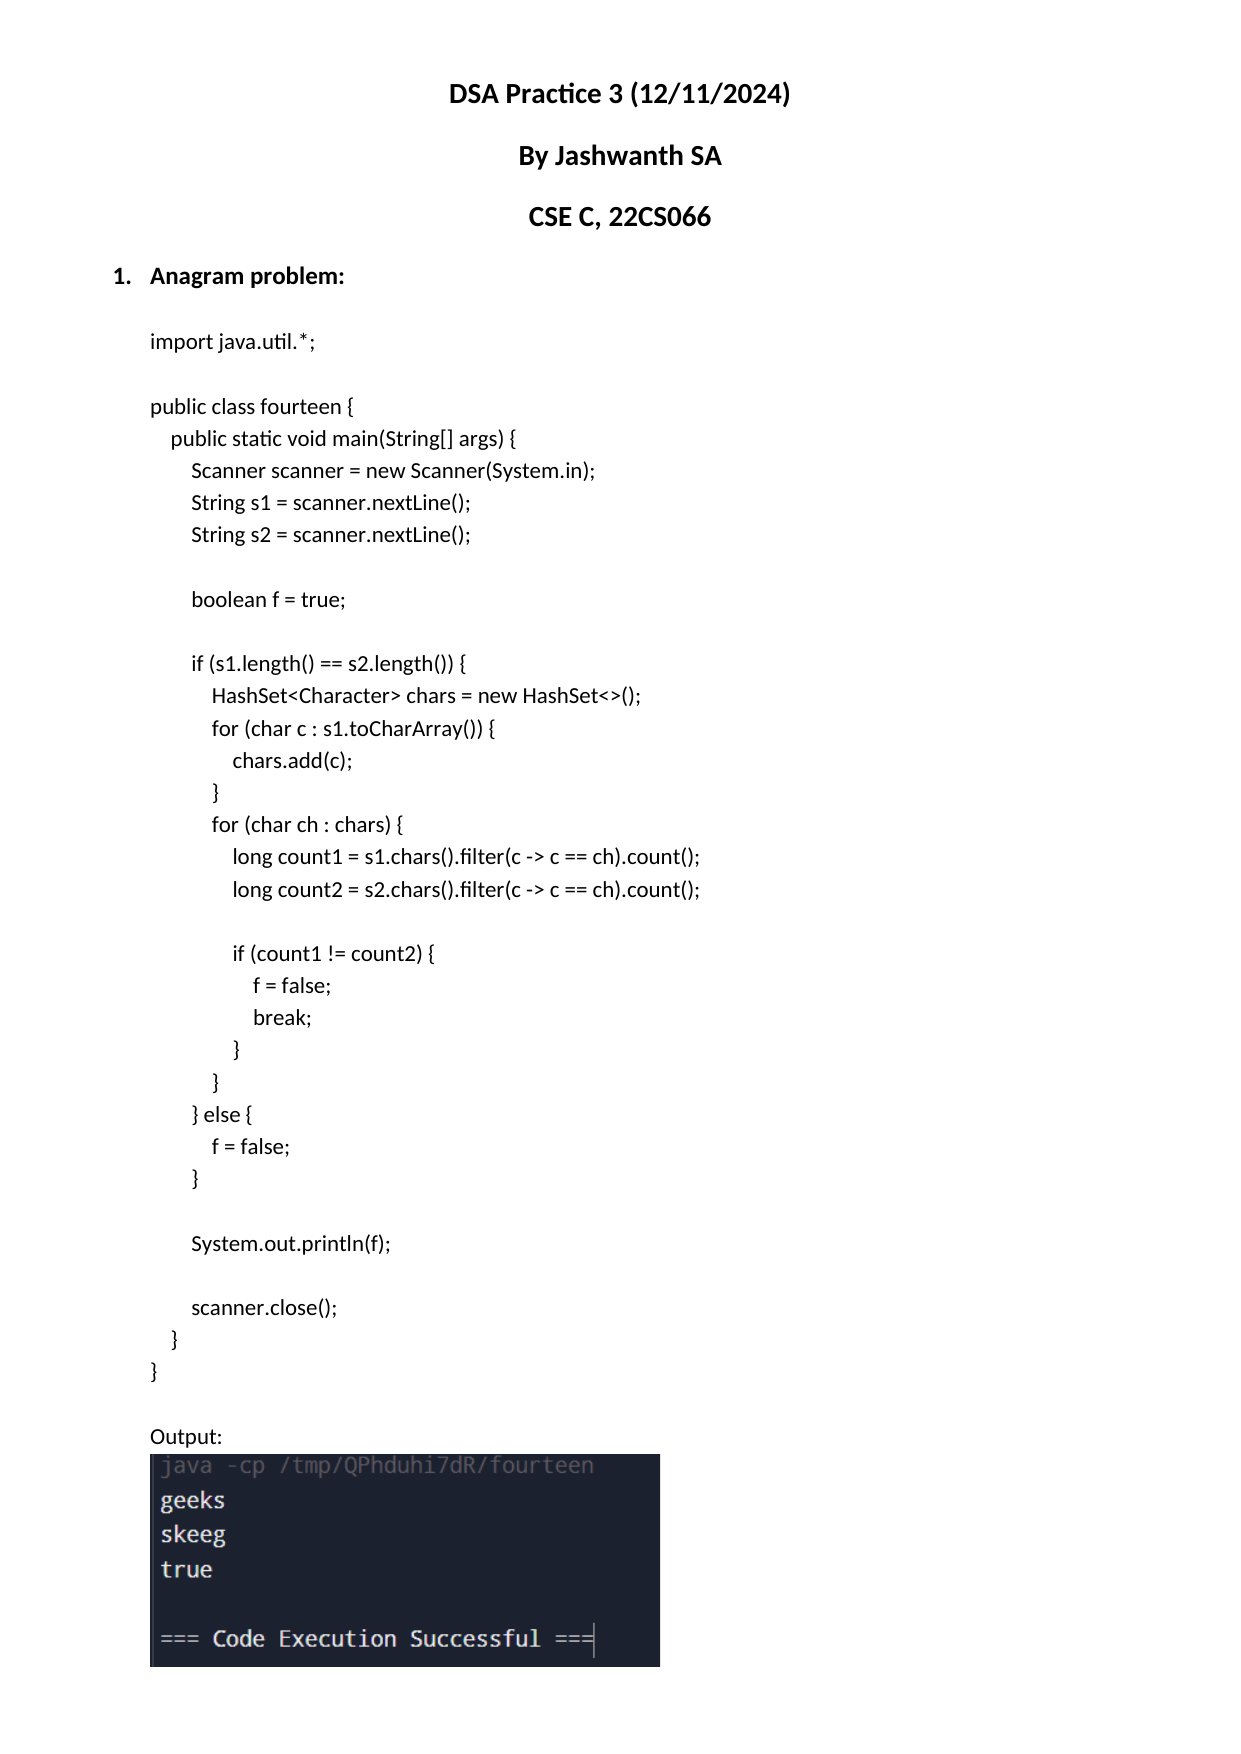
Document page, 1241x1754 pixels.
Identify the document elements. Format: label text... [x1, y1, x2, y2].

list Output: [150, 1422, 1165, 1450]
list f = false; [150, 971, 1165, 999]
list scanner.close(); [150, 1293, 1165, 1321]
list break; [150, 1003, 1165, 1031]
picture [150, 1454, 661, 1667]
list System.out.println(f); [150, 1229, 1165, 1257]
text By Jashwanth SA [75, 137, 1165, 172]
list long count2 = s2.chars().filter(c -> c == ch).count(); [150, 875, 1165, 903]
list public class fourteen { [150, 392, 1165, 420]
list long count1 = s1.chars().filter(c -> c == ch).count(); [150, 842, 1165, 871]
list Anagram problem: [112, 260, 1165, 291]
list for (char c : s1.toCharArray()) { [150, 714, 1165, 742]
list public static void main(String[] args) { [150, 424, 1165, 452]
list if (count1 != count2) { [150, 939, 1165, 967]
list chars.add(c); [150, 746, 1165, 774]
list HashSet<Character> chars = new HashSet<>(); [150, 682, 1165, 709]
list import java.util.*; [150, 327, 1165, 356]
list } else { [150, 1100, 1165, 1128]
list } [150, 1164, 1165, 1192]
list } [150, 778, 1165, 806]
list f = false; [150, 1132, 1165, 1160]
list String s2 = scanner.nextLine(); [150, 521, 1165, 549]
list Scanner scanner = new Scanner(System.in); [150, 456, 1165, 484]
list } [150, 1357, 1165, 1386]
list } [150, 1068, 1165, 1096]
text CSE C, 22CS066 [75, 198, 1165, 234]
list } [150, 1036, 1165, 1064]
list String s1 = scanner.nextLine(); [150, 488, 1165, 516]
text DSA Practice 3 (12/11/2024) [75, 75, 1165, 111]
list for (char ch : chars) { [150, 810, 1165, 838]
list boolean f = true; [150, 585, 1165, 613]
list } [150, 1325, 1165, 1353]
list if (s1.length() == s2.length()) { [150, 649, 1165, 677]
